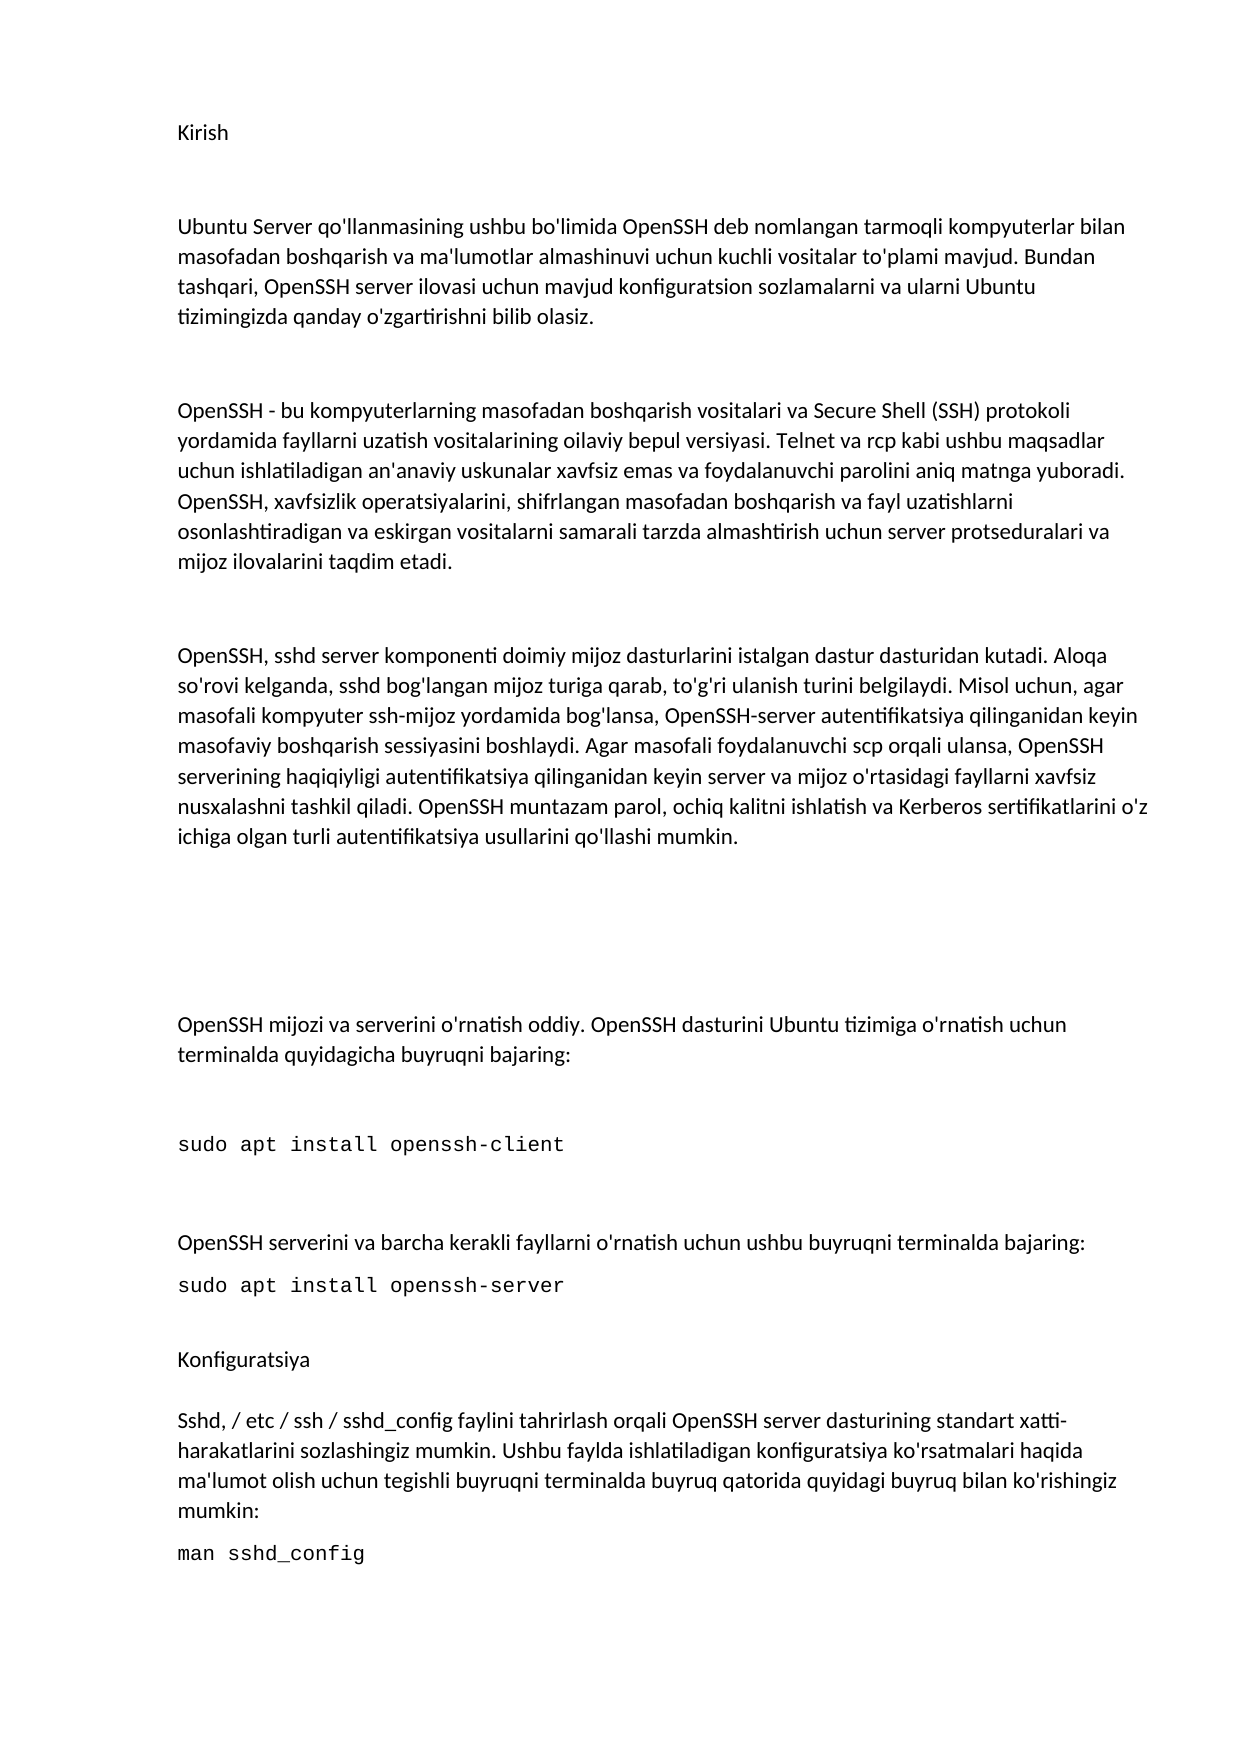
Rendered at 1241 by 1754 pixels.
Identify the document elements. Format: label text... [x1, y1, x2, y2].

text OpenSSH mijozi va serverini o'rnatish oddiy. OpenSSH dasturini Ubuntu tizimiga o'rnatish uchun terminalda quyidagicha buyruqni bajaring: [177, 1010, 1152, 1068]
text OpenSSH serverini va barcha kerakli fayllarni o'rnatish uchun ushbu buyruqni terminalda bajaring: [177, 1228, 1152, 1256]
text sudo apt install openssh-server [177, 1275, 1152, 1298]
text Konfiguratsiya Sshd, / etc / ssh / sshd_config faylini tahrirlash orqali OpenSSH server dasturining standart xatti-harakatlarini sozlashingiz mumkin. Ushbu faylda ishlatiladigan konfiguratsiya ko'rsatmalari haqida ma'lumot olish uchun tegishli buyruqni terminalda buyruq qatorida quyidagi buyruq bilan ko'rishingiz mumkin: [177, 1345, 1152, 1524]
text Kirish [177, 118, 1152, 146]
text Ubuntu Server qo'llanmasining ushbu bo'limida OpenSSH deb nomlangan tarmoqli kompyuterlar bilan masofadan boshqarish va ma'lumotlar almashinuvi uchun kuchli vositalar to'plami mavjud. Bundan tashqari, OpenSSH server ilovasi uchun mavjud konfiguratsion sozlamalarni va ularni Ubuntu tizimingizda qanday o'zgartirishni bilib olasiz. [177, 212, 1152, 331]
text man sshd_config [177, 1543, 1152, 1567]
text OpenSSH - bu kompyuterlarning masofadan boshqarish vositalari va Secure Shell (SSH) protokoli yordamida fayllarni uzatish vositalarining oilaviy bepul versiyasi. Telnet va rcp kabi ushbu maqsadlar uchun ishlatiladigan an'anaviy uskunalar xavfsiz emas va foydalanuvchi parolini aniq matnga yuboradi. OpenSSH, xavfsizlik operatsiyalarini, shifrlangan masofadan boshqarish va fayl uzatishlarni osonlashtiradigan va eskirgan vositalarni samarali tarzda almashtirish uchun server protseduralari va mijoz ilovalarini taqdim etadi. [177, 396, 1152, 575]
text OpenSSH, sshd server komponenti doimiy mijoz dasturlarini istalgan dastur dasturidan kutadi. Aloqa so'rovi kelganda, sshd bog'langan mijoz turiga qarab, to'g'ri ulanish turini belgilaydi. Misol uchun, agar masofali kompyuter ssh-mijoz yordamida bog'lansa, OpenSSH-server autentifikatsiya qilinganidan keyin masofaviy boshqarish sessiyasini boshlaydi. Agar masofali foydalanuvchi scp orqali ulansa, OpenSSH serverining haqiqiyligi autentifikatsiya qilinganidan keyin server va mijoz o'rtasidagi fayllarni xavfsiz nusxalashni tashkil qiladi. OpenSSH muntazam parol, ochiq kalitni ishlatish va Kerberos sertifikatlarini o'z ichiga olgan turli autentifikatsiya usullarini qo'llashi mumkin. [177, 641, 1152, 850]
text sudo apt install openssh-client [177, 1134, 1152, 1157]
